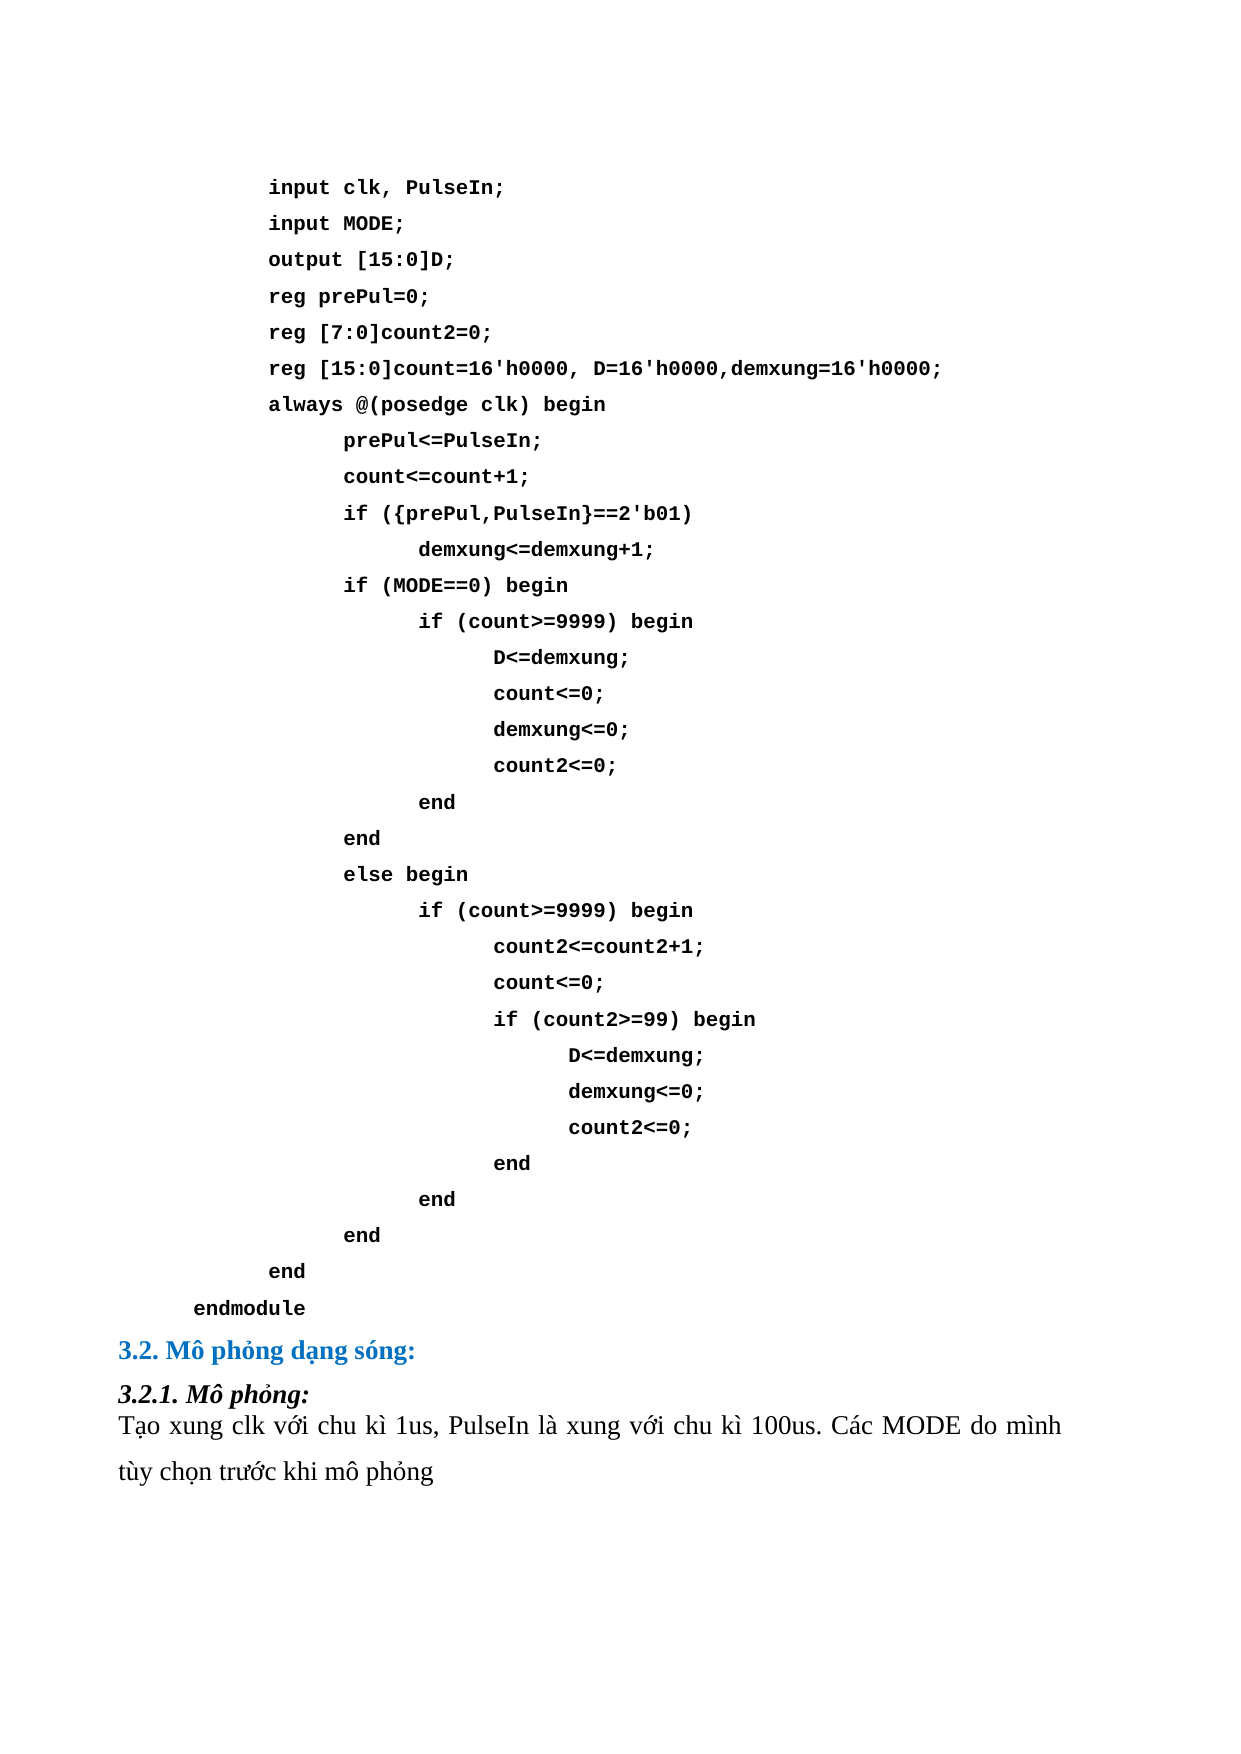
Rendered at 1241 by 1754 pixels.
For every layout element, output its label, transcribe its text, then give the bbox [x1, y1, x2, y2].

text D<=demxung; [193, 1045, 1063, 1068]
text count<=count+1; [193, 466, 1063, 490]
text prePul<=PulseIn; [193, 430, 1063, 454]
text count<=0; [193, 972, 1063, 996]
text endmodule [193, 1298, 1063, 1321]
subtitle 3.2.1. Mô phỏng: [118, 1378, 1063, 1409]
text end [193, 1189, 1063, 1213]
text if (count>=9999) begin [193, 900, 1063, 924]
text count2<=0; [193, 756, 1063, 779]
subtitle 3.2. Mô phỏng dạng sóng: [118, 1334, 1063, 1365]
text input clk, PulseIn; [193, 177, 1063, 201]
text end [193, 792, 1063, 815]
text input MODE; [193, 213, 1063, 237]
text else begin [193, 864, 1063, 888]
text reg [15:0]count=16'h0000, D=16'h0000,demxung=16'h0000; [193, 358, 1063, 382]
text end [193, 1225, 1063, 1249]
text demxung<=0; [193, 719, 1063, 743]
text end [193, 1262, 1063, 1285]
text if (count>=9999) begin [193, 611, 1063, 634]
text always @(posedge clk) begin [193, 394, 1063, 418]
text count2<=count2+1; [193, 936, 1063, 960]
text Tạo xung clk với chu kì 1us, PulseIn là xung với chu kì 100us. Các MODE do mình tùy chọn trước khi mô phỏng [118, 1409, 1063, 1487]
text count2<=0; [193, 1117, 1063, 1141]
text end [193, 828, 1063, 851]
text D<=demxung; [193, 647, 1063, 671]
text count<=0; [193, 683, 1063, 707]
text end [193, 1153, 1063, 1177]
text reg prePul=0; [193, 286, 1063, 309]
text if (count2>=99) begin [193, 1008, 1063, 1032]
text output [15:0]D; [193, 249, 1063, 273]
text reg [7:0]count2=0; [193, 322, 1063, 345]
text demxung<=0; [193, 1081, 1063, 1104]
text if (MODE==0) begin [193, 575, 1063, 598]
text demxung<=demxung+1; [193, 539, 1063, 562]
text if ({prePul,PulseIn}==2'b01) [193, 502, 1063, 526]
